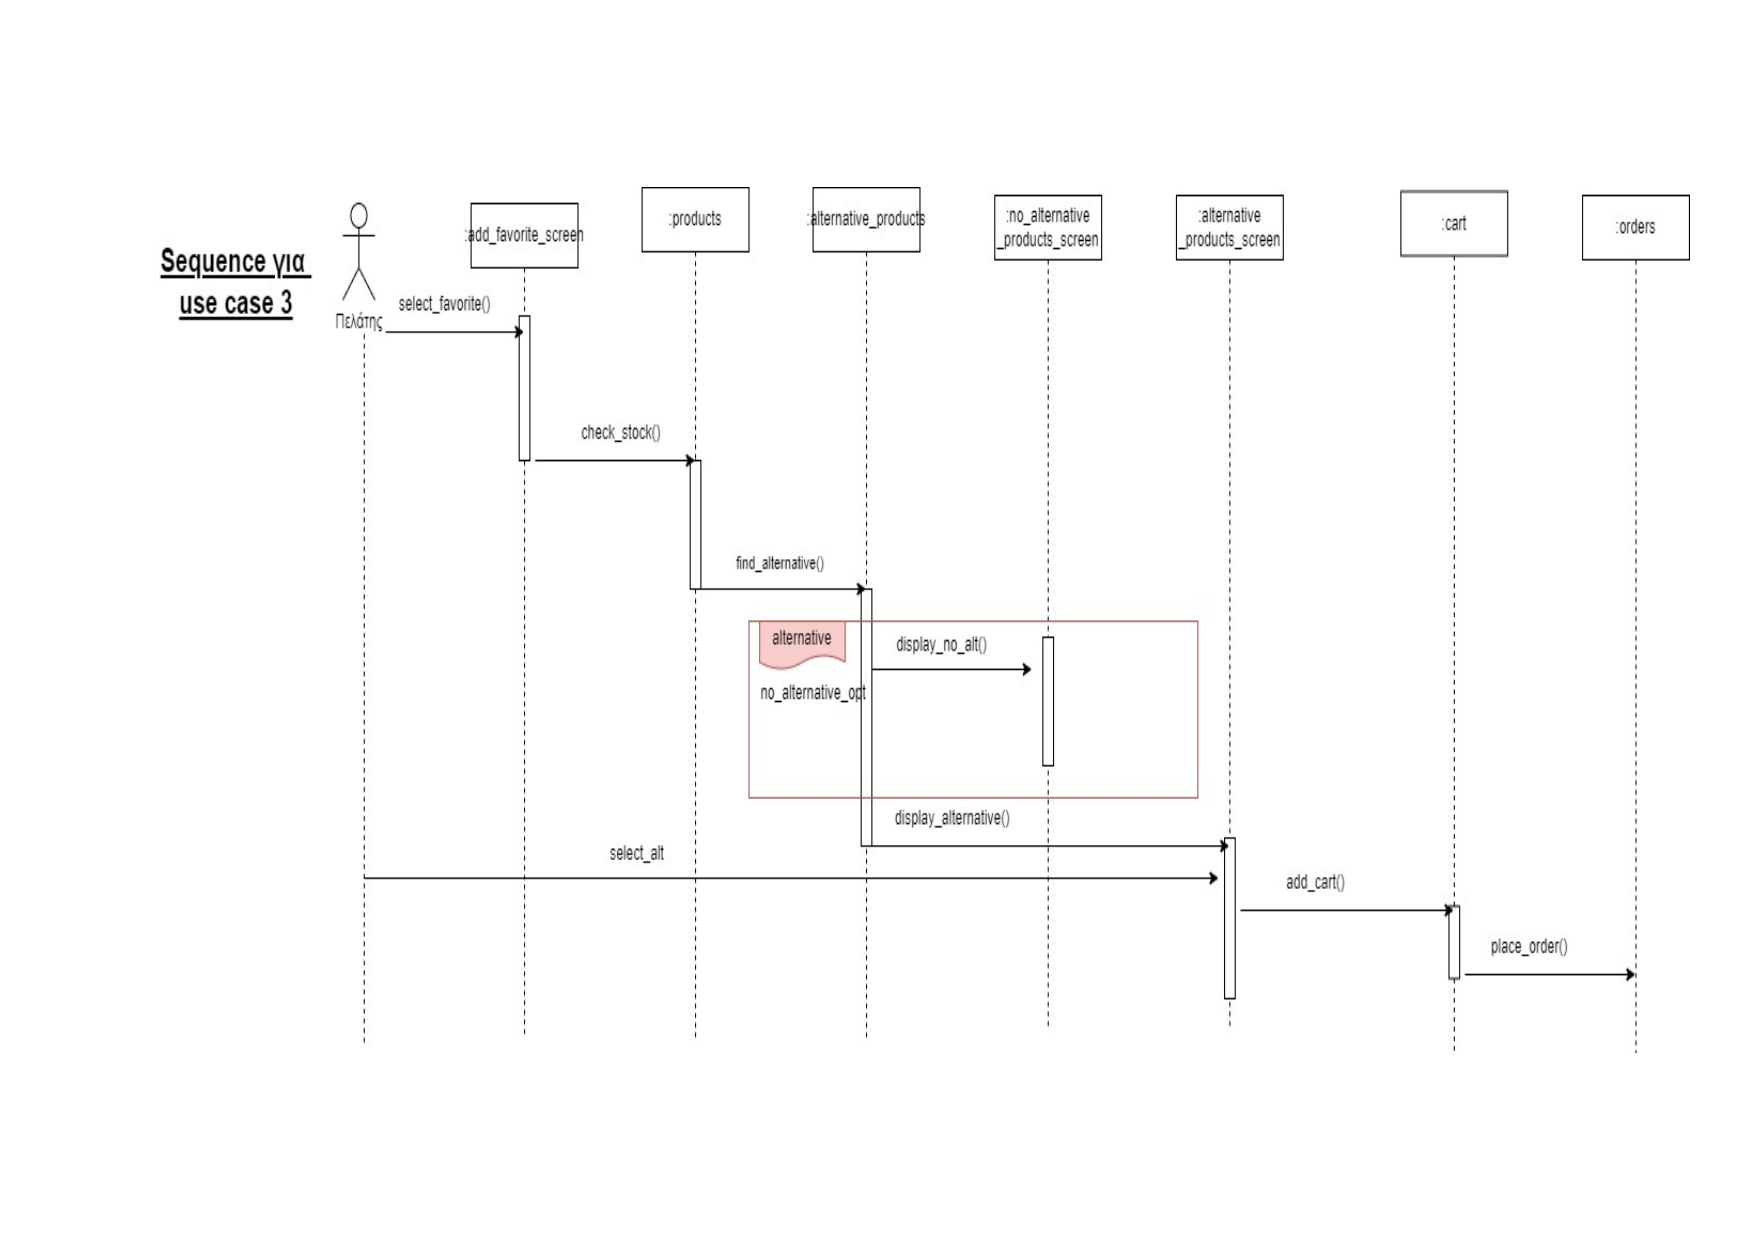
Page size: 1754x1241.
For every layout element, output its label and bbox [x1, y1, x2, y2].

picture [150, 187, 1690, 1053]
